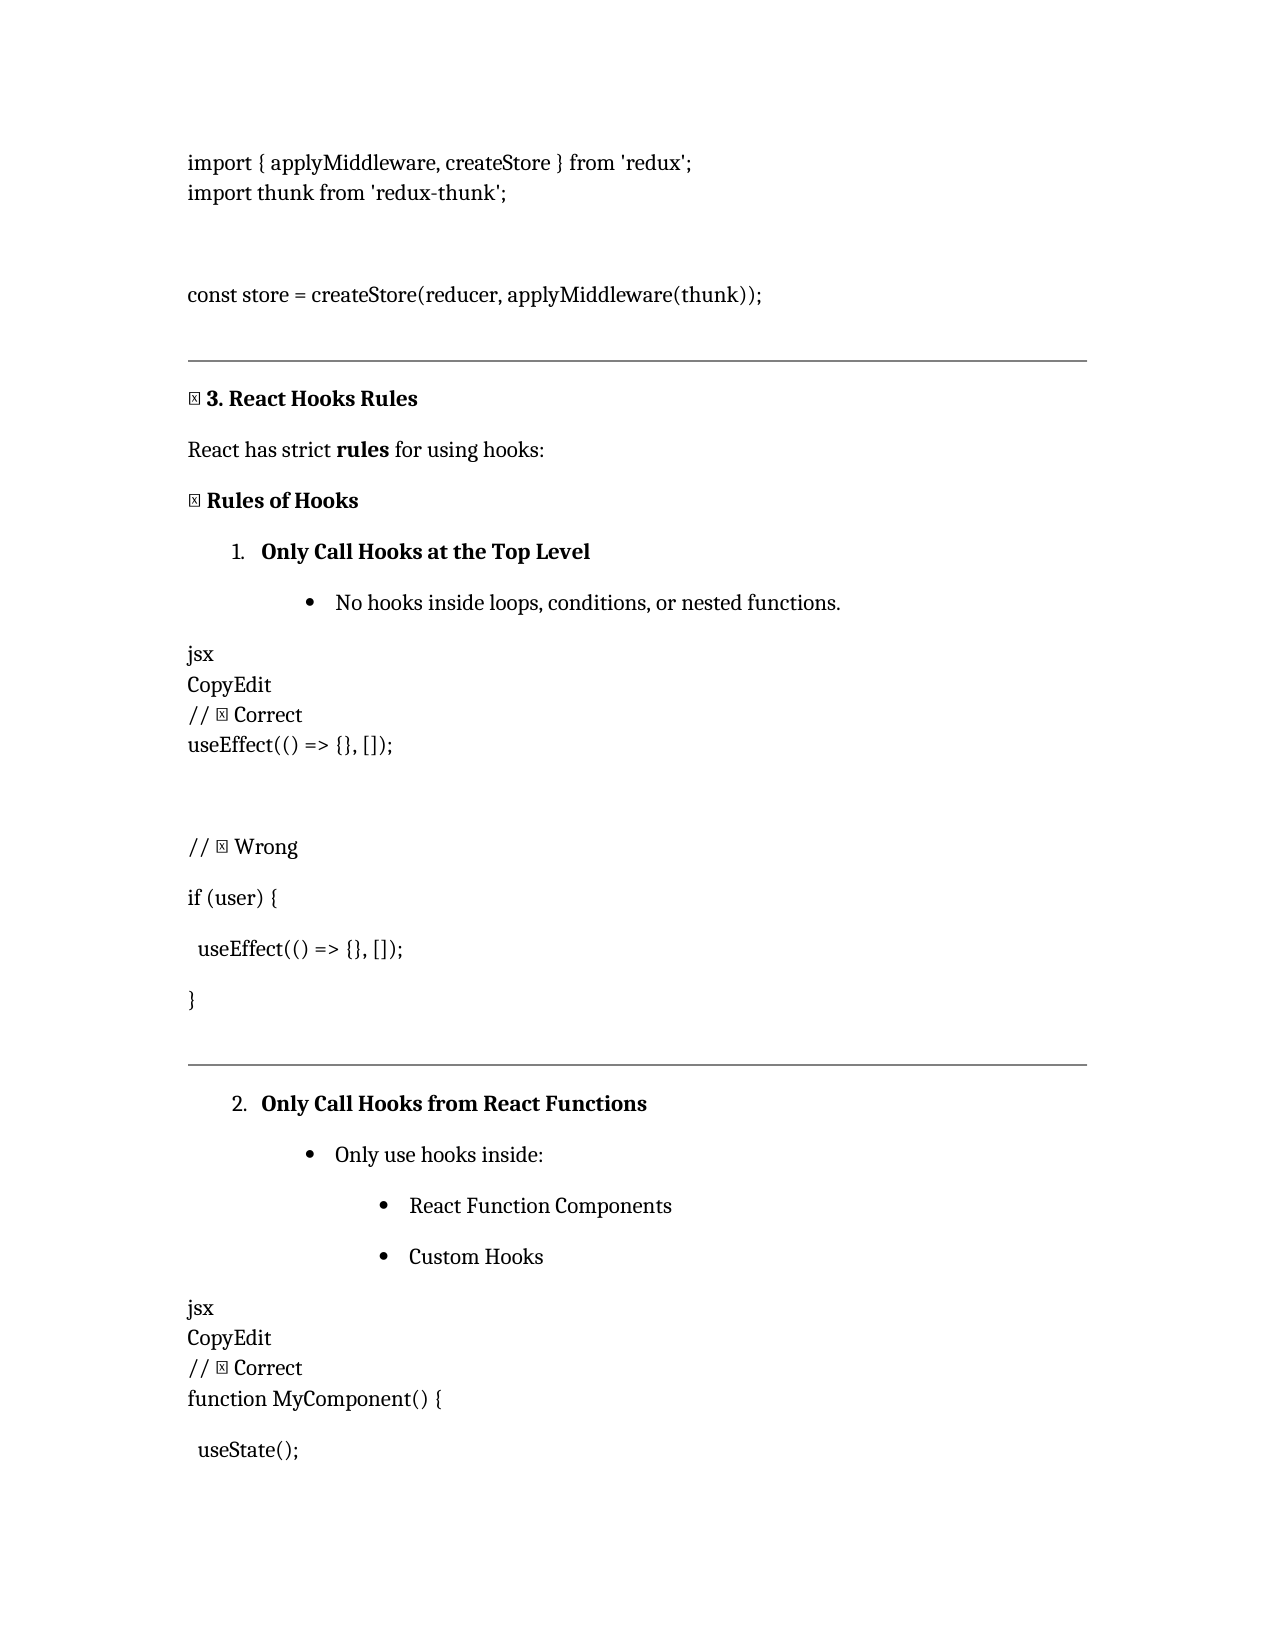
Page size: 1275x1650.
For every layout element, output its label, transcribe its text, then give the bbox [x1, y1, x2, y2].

subtitle ✅ 3. React Hooks Rules [187, 386, 1087, 412]
list Only Call Hooks at the Top Level [232, 539, 1087, 565]
text useState(); [187, 1436, 1087, 1463]
text CopyEdit [187, 671, 1087, 698]
text useEffect(() => {}, []); [187, 732, 1087, 758]
subtitle 🧷 Rules of Hooks [187, 488, 1087, 514]
text jsx [187, 641, 1087, 667]
text React has strict rules for using hooks: [187, 437, 1087, 463]
text // ✅ Correct [187, 1355, 1087, 1382]
text // ✅ Correct [187, 702, 1087, 728]
text import thunk from 'redux-thunk'; [187, 180, 1087, 207]
list Only use hooks inside: [306, 1142, 1087, 1168]
text // ❌ Wrong [187, 834, 1087, 860]
text CopyEdit [187, 1325, 1087, 1351]
text function MyComponent() { [187, 1385, 1087, 1412]
list Only Call Hooks from React Functions [232, 1091, 1087, 1117]
list Custom Hooks [379, 1244, 1087, 1270]
text } [187, 987, 1087, 1013]
text if (user) { [187, 885, 1087, 911]
text import { applyMiddleware, createStore } from 'redux'; [187, 150, 1087, 176]
list React Function Components [379, 1193, 1087, 1219]
text const store = createStore(reducer, applyMiddleware(thunk)); [187, 282, 1087, 309]
list No hooks inside loops, conditions, or nested functions. [306, 590, 1087, 616]
text useEffect(() => {}, []); [187, 936, 1087, 962]
text jsx [187, 1295, 1087, 1321]
